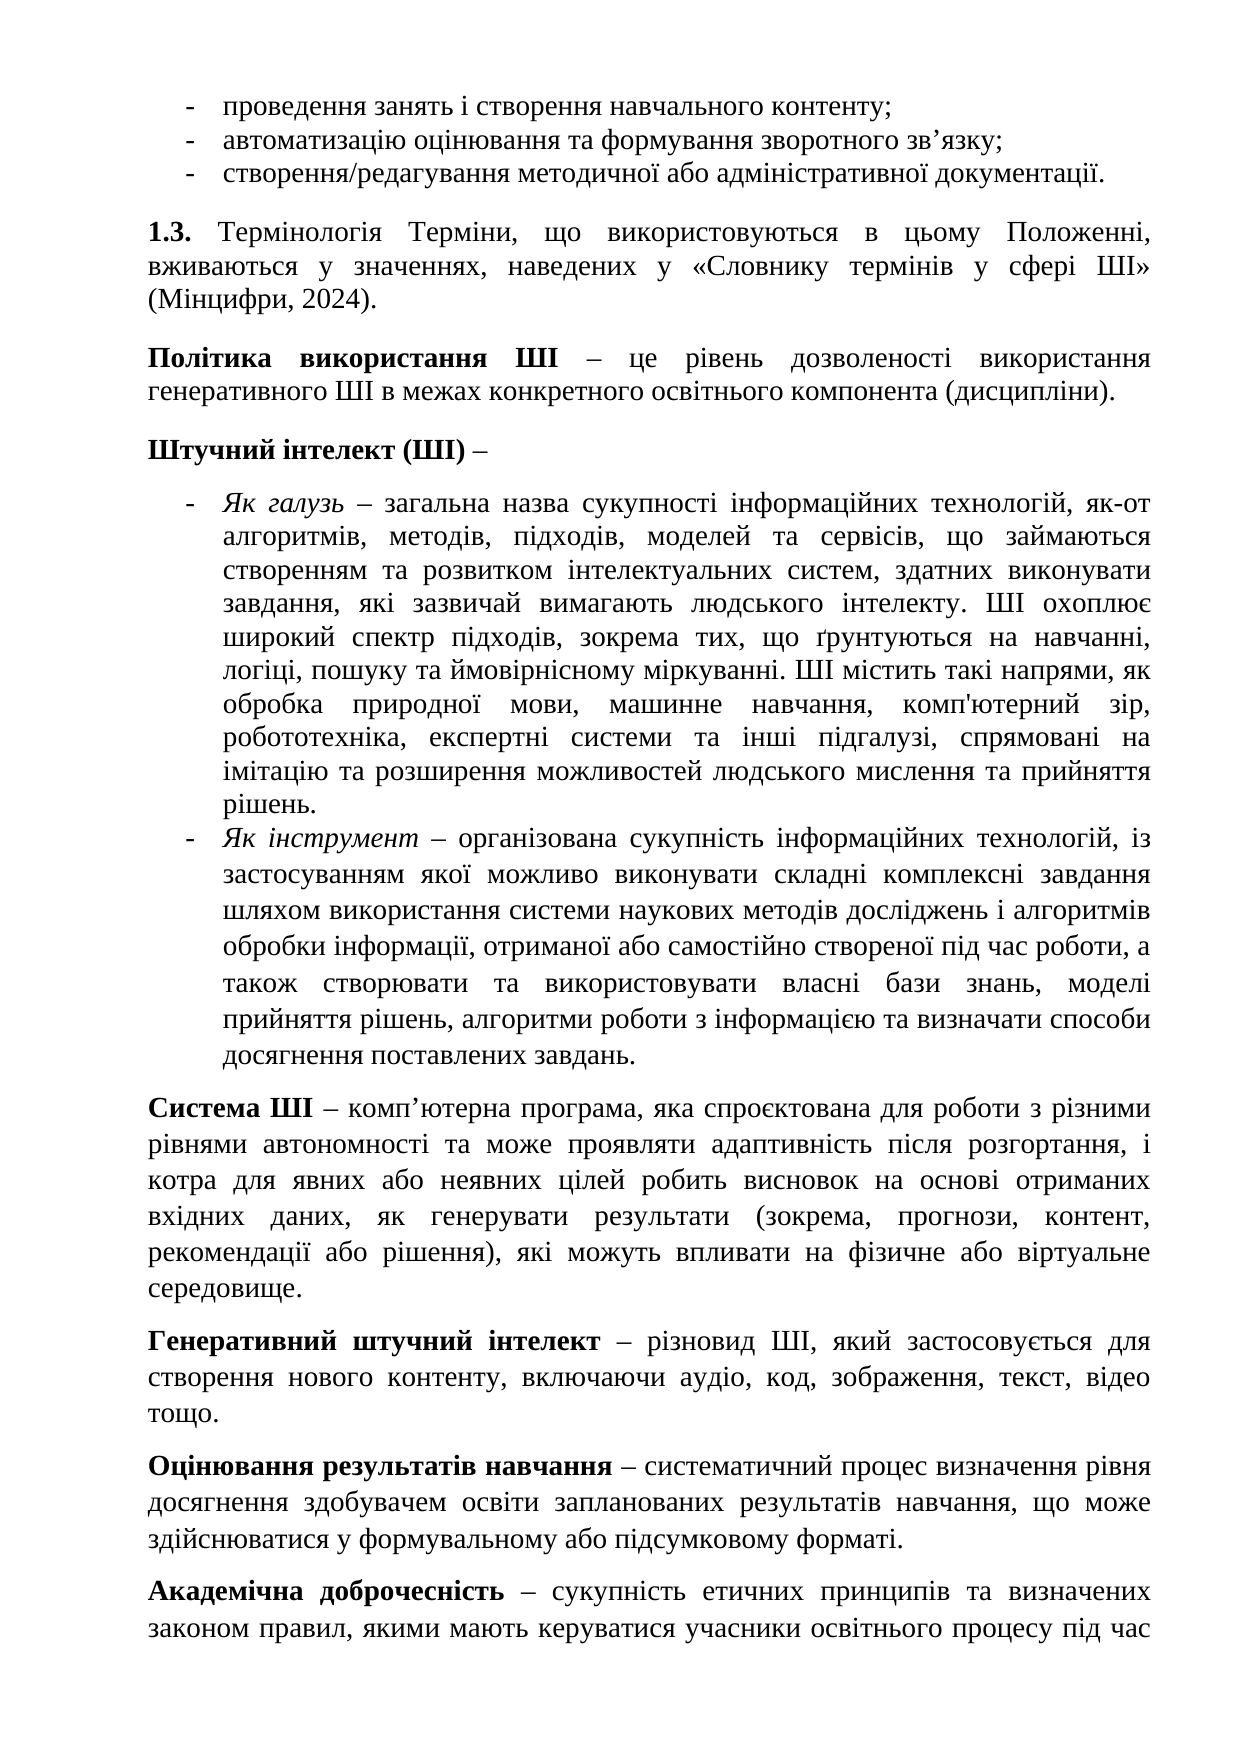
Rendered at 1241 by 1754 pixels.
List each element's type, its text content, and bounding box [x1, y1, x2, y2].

text Політика використання ШІ – це рівень дозволеності використання генеративного ШІ в межах конкретного освітнього компонента (дисципліни). [148, 340, 1152, 407]
list Як інструмент – організована сукупність інформаційних технологій, із застосуванням якої можливо виконувати складні комплексні завдання шляхом використання системи наукових методів досліджень і алгоритмів обробки інформації, отриманої або самостійно створеної під час роботи, а також створювати та використовувати власні бази знань, моделі прийняття рішень, алгоритми роботи з інформацією та визначати способи досягнення поставлених завдань. [185, 820, 1152, 1071]
list створення/редагування методичної або адміністративної документації. [185, 156, 1152, 189]
text Штучний інтелект (ШІ) – [148, 432, 1152, 465]
list проведення занять і створення навчального контенту; [185, 88, 1152, 122]
list автоматизацію оцінювання та формування зворотного зв’язку; [185, 122, 1152, 156]
text Система ШІ – комп’ютерна програма, яка спроєктована для роботи з різними рівнями автономності та може проявляти адаптивність після розгортання, і котра для явних або неявних цілей робить висновок на основі отриманих вхідних даних, як генерувати результати (зокрема, прогнози, контент, рекомендації або рішення), які можуть впливати на фізичне або віртуальне середовище. [148, 1090, 1152, 1304]
text Оцінювання результатів навчання – систематичний процес визначення рівня досягнення здобувачем освіти запланованих результатів навчання, що може здійснюватися у формувальному або підсумковому форматі. [148, 1448, 1152, 1554]
text Генеративний штучний інтелект – різновид ШІ, який застосовується для створення нового контенту, включаючи аудіо, код, зображення, текст, відео тощо. [148, 1323, 1152, 1429]
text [148, 1573, 1152, 1643]
list Як галузь – загальна назва сукупності інформаційних технологій, як-от алгоритмів, методів, підходів, моделей та сервісів, що займаються створенням та розвитком інтелектуальних систем, здатних виконувати завдання, які зазвичай вимагають людського інтелекту. ШІ охоплює широкий спектр підходів, зокрема тих, що ґрунтуються на навчанні, логіці, пошуку та ймовірнісному міркуванні. ШІ містить такі напрями, як обробка природної мови, машинне навчання, комп'ютерний зір, робототехніка, експертні системи та інші підгалузі, спрямовані на імітацію та розширення можливостей людського мислення та прийняття рішень. [185, 485, 1152, 820]
text 1.3. Термінологія Терміни, що використовуються в цьому Положенні, вживаються у значеннях, наведених у «Словнику термінів у сфері ШІ» (Мінцифри, 2024). [148, 214, 1152, 315]
